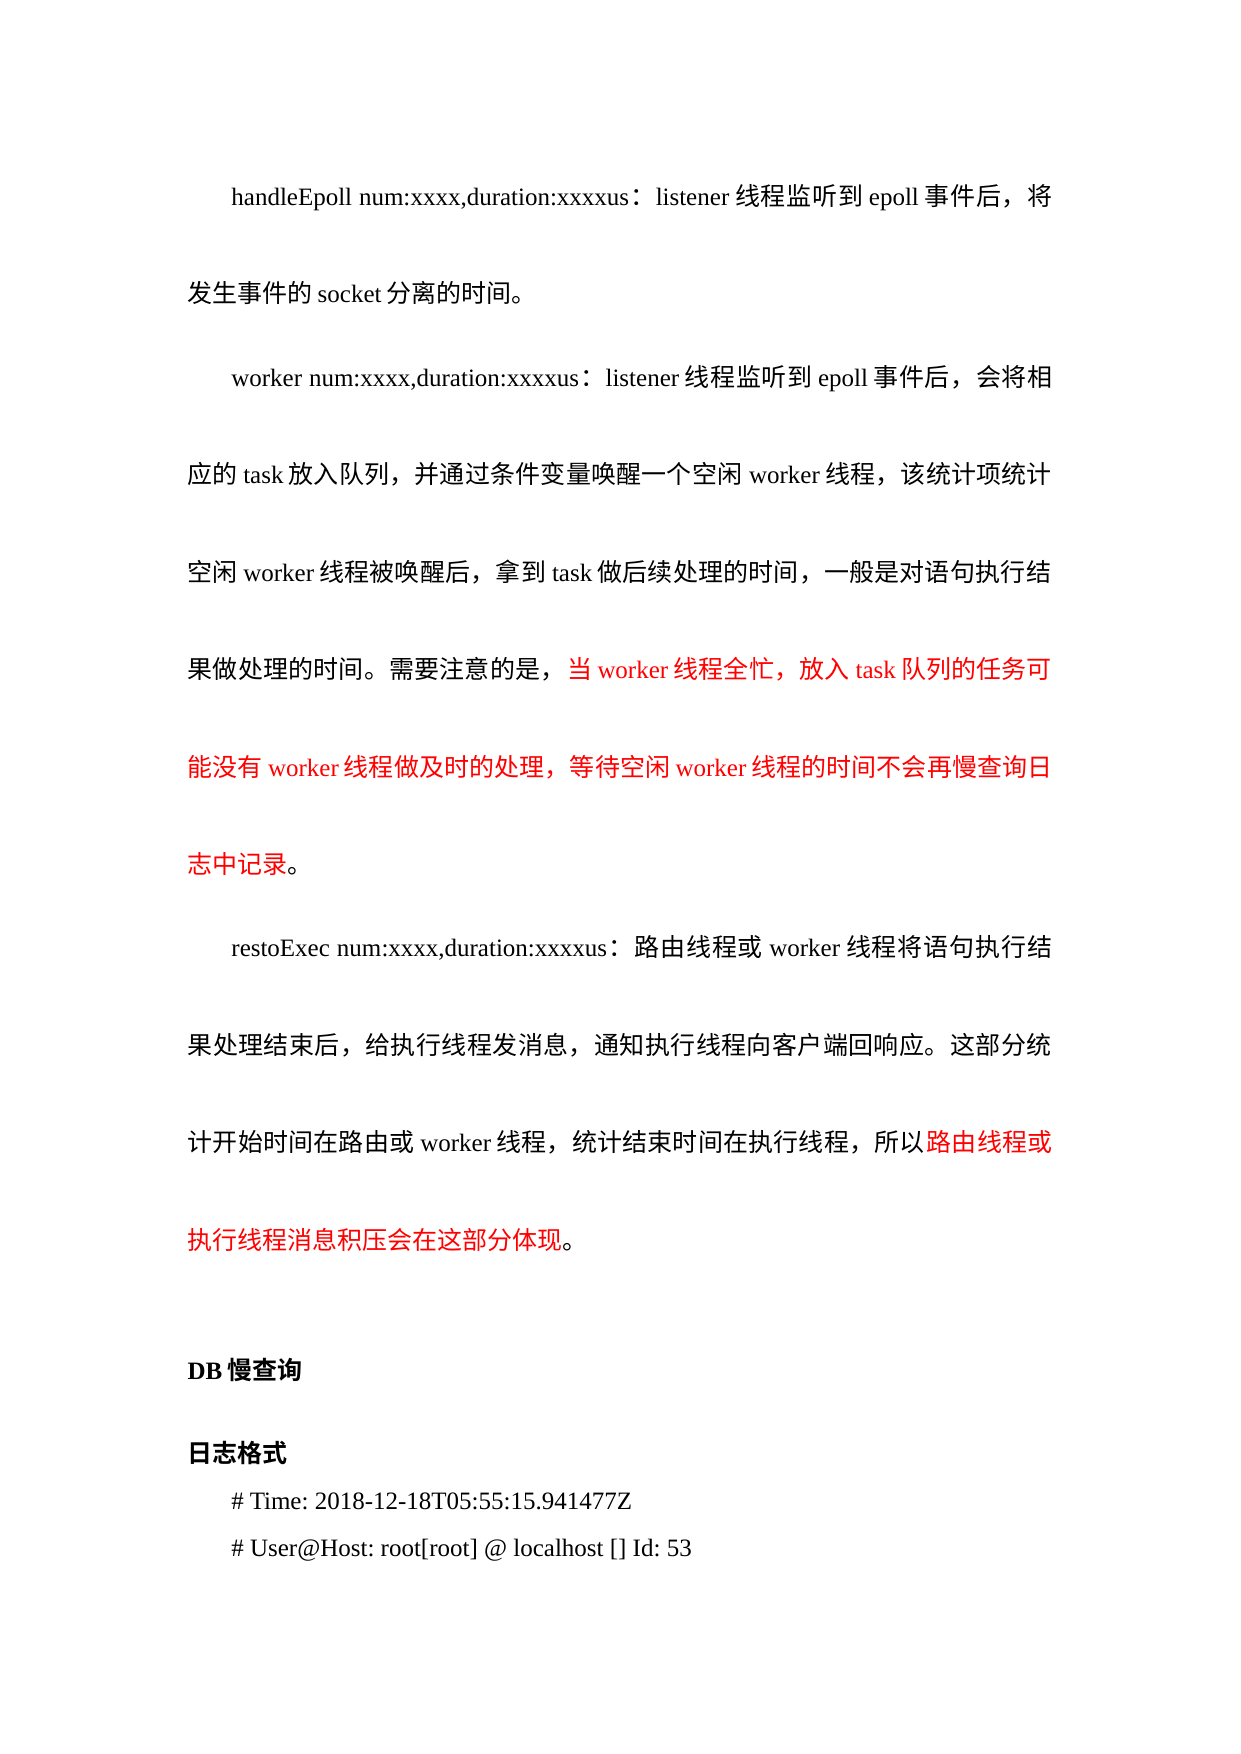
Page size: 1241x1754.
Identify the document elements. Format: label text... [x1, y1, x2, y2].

text worker num:xxxx,duration:xxxxus：listener线程监听到epoll事件后，会将相应的task放入队列，并通过条件变量唤醒一个空闲worker线程，该统计项统计空闲worker线程被唤醒后，拿到task做后续处理的时间，一般是对语句执行结果做处理的时间。需要注意的是，当worker线程全忙，放入task队列的任务可能没有worker线程做及时的处理，等待空闲worker线程的时间不会再慢查询日志中记录。 [187, 343, 1053, 895]
subtitle DB慢查询 [187, 1336, 1053, 1401]
text # Time: 2018-12-18T05:55:15.941477Z [187, 1484, 1053, 1516]
text restoExec num:xxxx,duration:xxxxus：路由线程或worker线程将语句执行结果处理结束后，给执行线程发消息，通知执行线程向客户端回响应。这部分统计开始时间在路由或worker线程，统计结束时间在执行线程，所以路由线程或执行线程消息积压会在这部分体现。 [187, 913, 1053, 1271]
text # User@Host: root[root] @ localhost [] Id: 53 [187, 1531, 1053, 1563]
text handleEpoll num:xxxx,duration:xxxxus：listener线程监听到epoll事件后，将发生事件的socket分离的时间。 [187, 162, 1053, 324]
subtitle 日志格式 [187, 1419, 1053, 1484]
